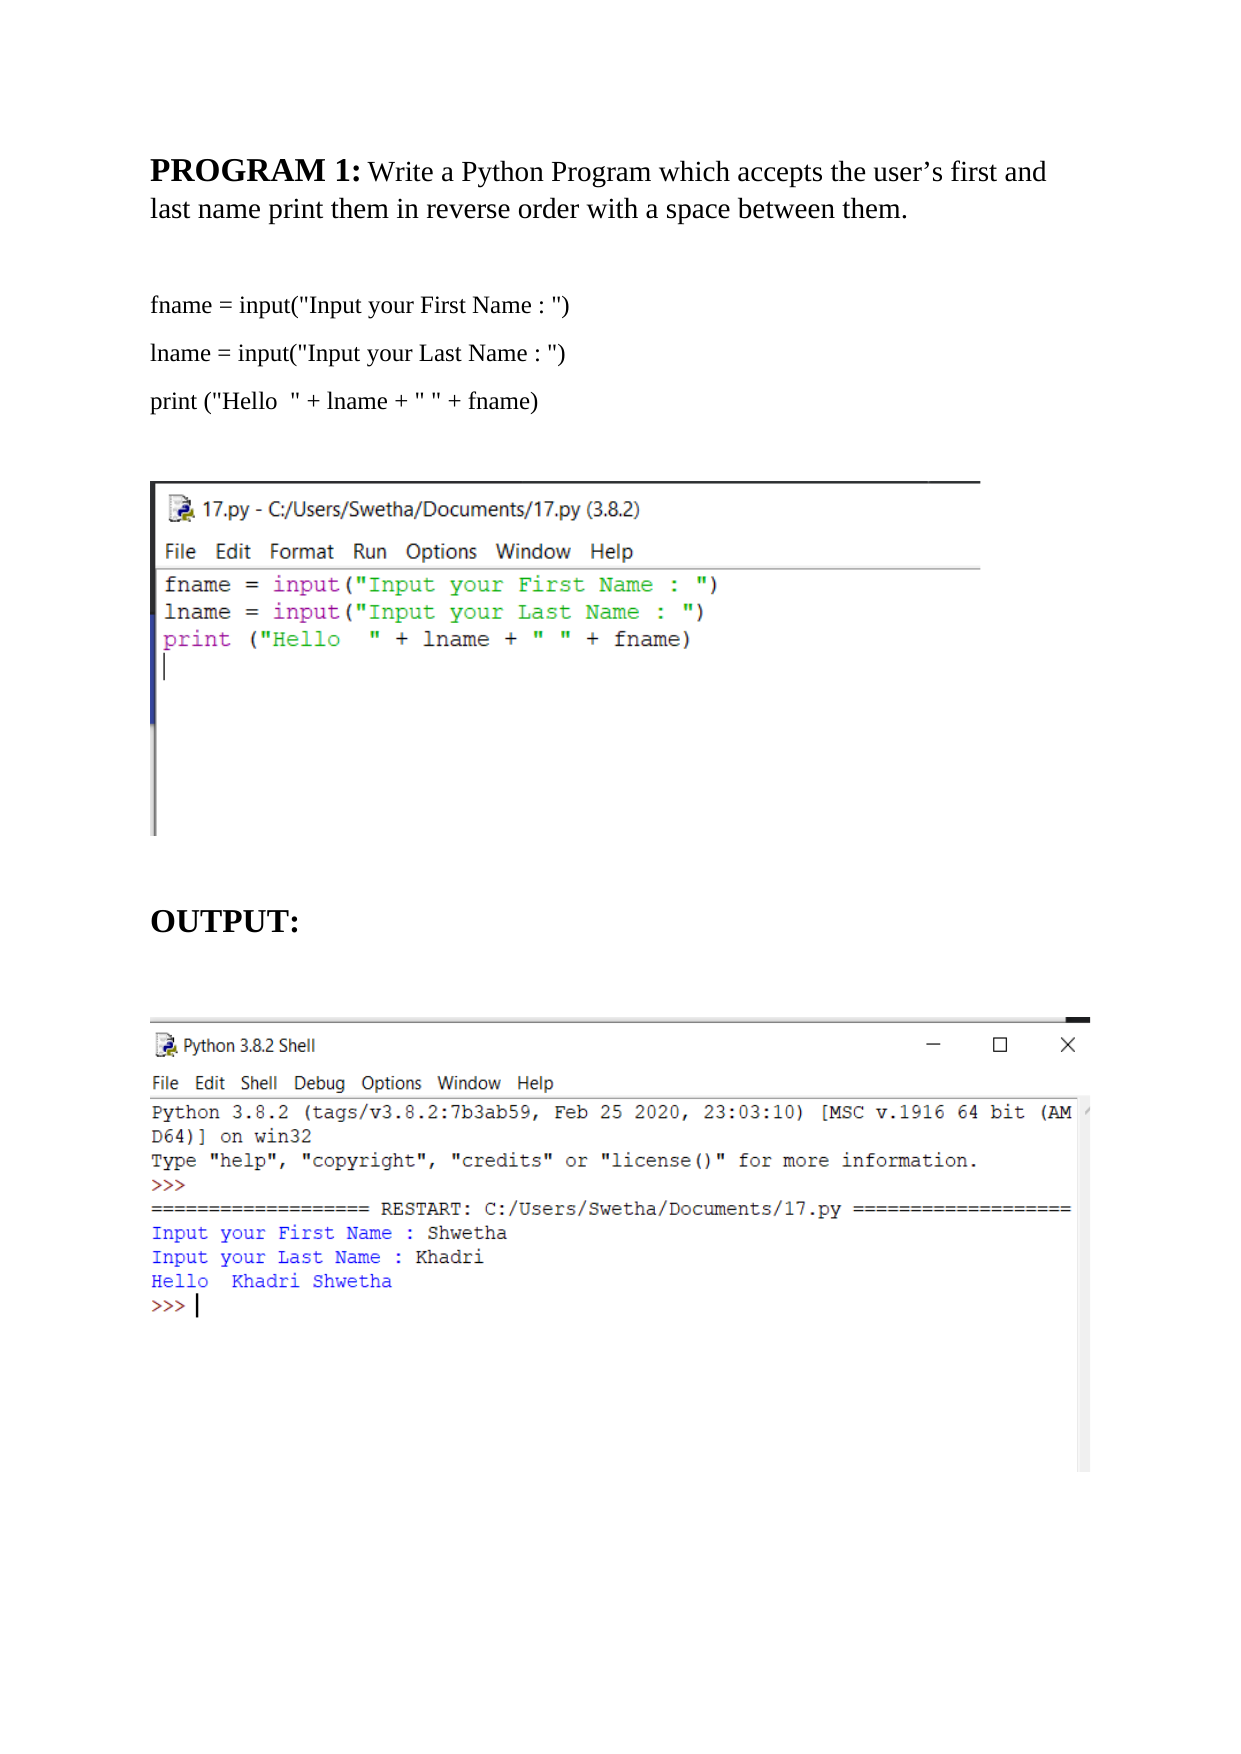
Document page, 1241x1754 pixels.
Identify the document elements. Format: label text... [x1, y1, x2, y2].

text lname = input("Input your Last Name : ") [150, 338, 1090, 367]
text PROGRAM 1: Write a Python Program which accepts the user’s first and last name print them in reverse order with a space between them. [150, 150, 1090, 224]
text print ("Hello " + lname + " " + fname) [150, 386, 1090, 415]
text OUTPUT: [150, 902, 1090, 940]
picture [150, 1017, 1091, 1472]
picture [150, 481, 981, 836]
text fname = input("Input your First Name : ") [150, 291, 1090, 319]
